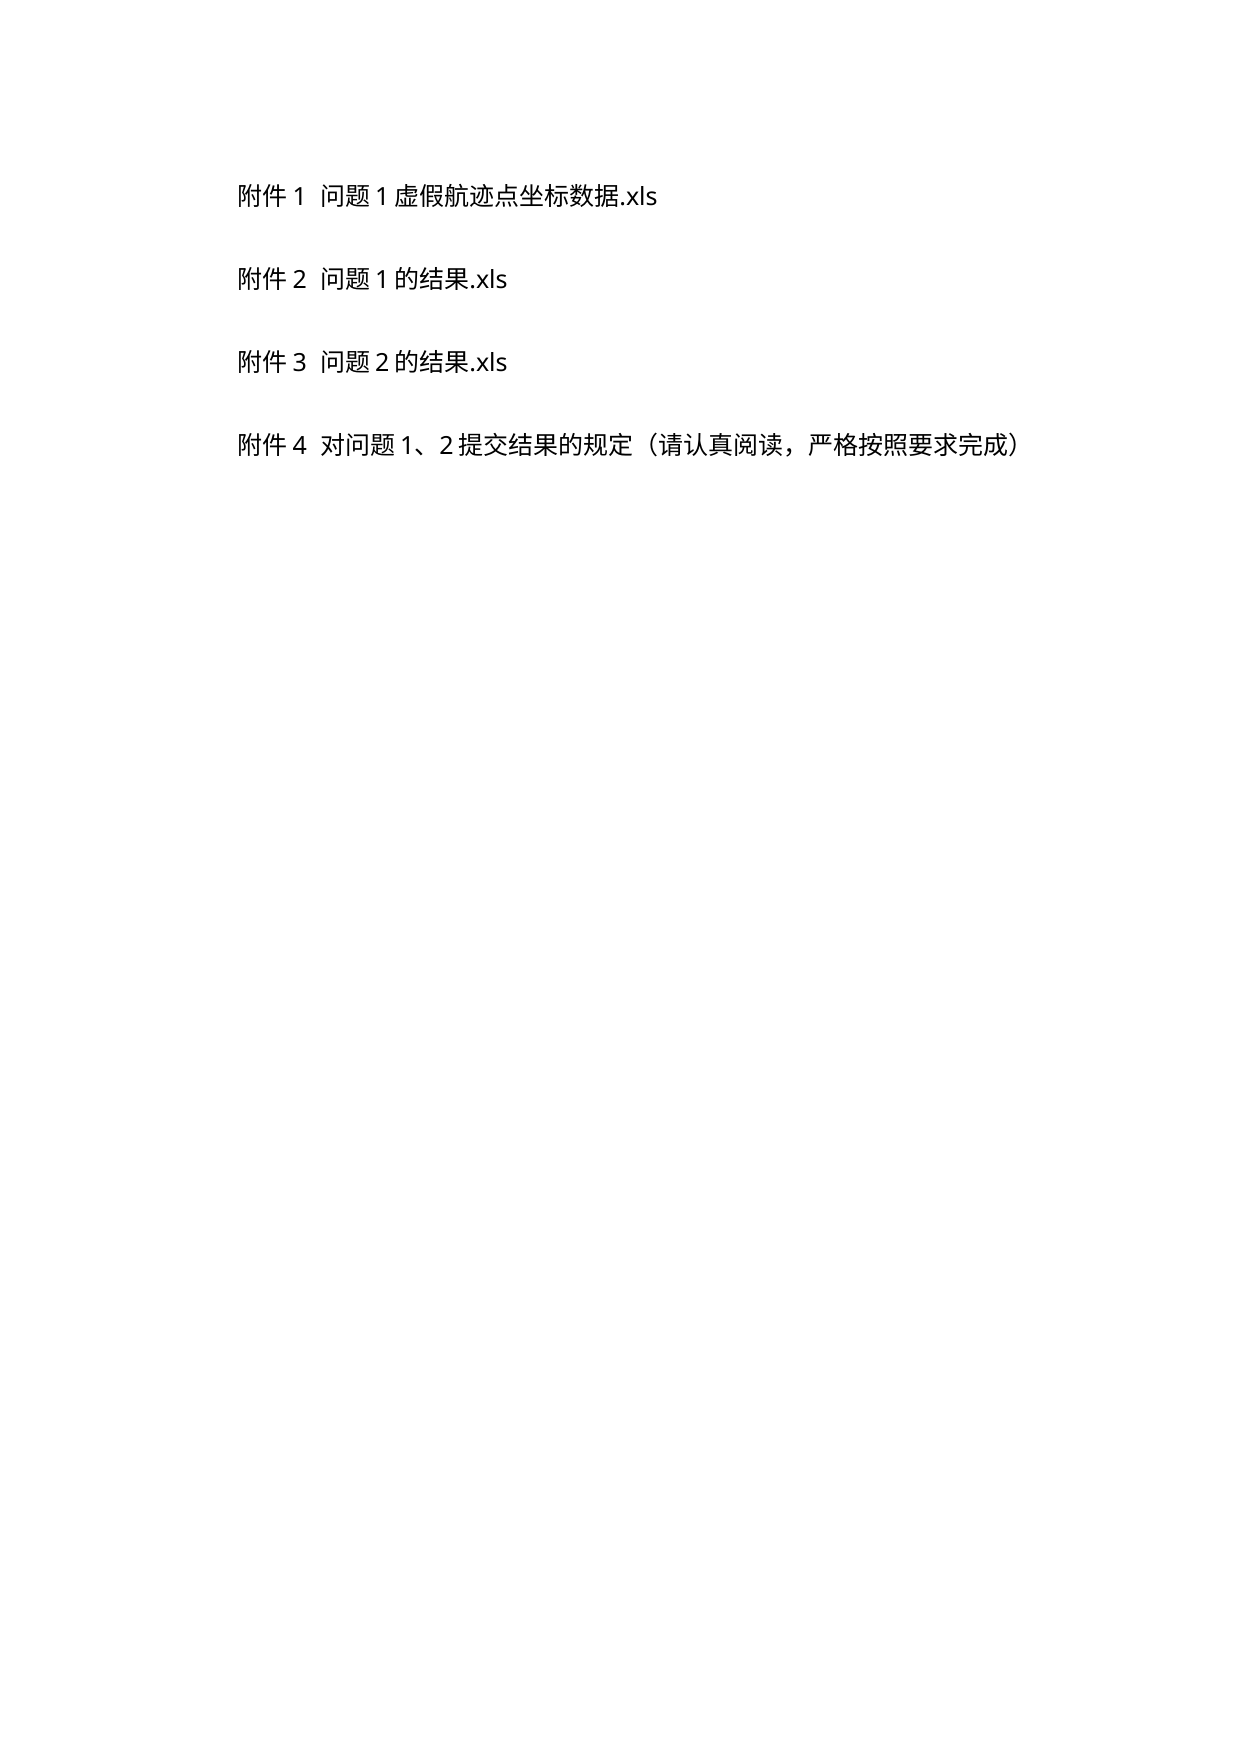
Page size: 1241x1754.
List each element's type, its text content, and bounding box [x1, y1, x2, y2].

text 附件4 对问题1、2提交结果的规定（请认真阅读，严格按照要求完成） [187, 411, 1053, 476]
text 附件3 问题2的结果.xls [187, 328, 1053, 393]
text 附件1 问题1虚假航迹点坐标数据.xls [187, 162, 1053, 227]
text 附件2 问题1的结果.xls [187, 245, 1053, 310]
